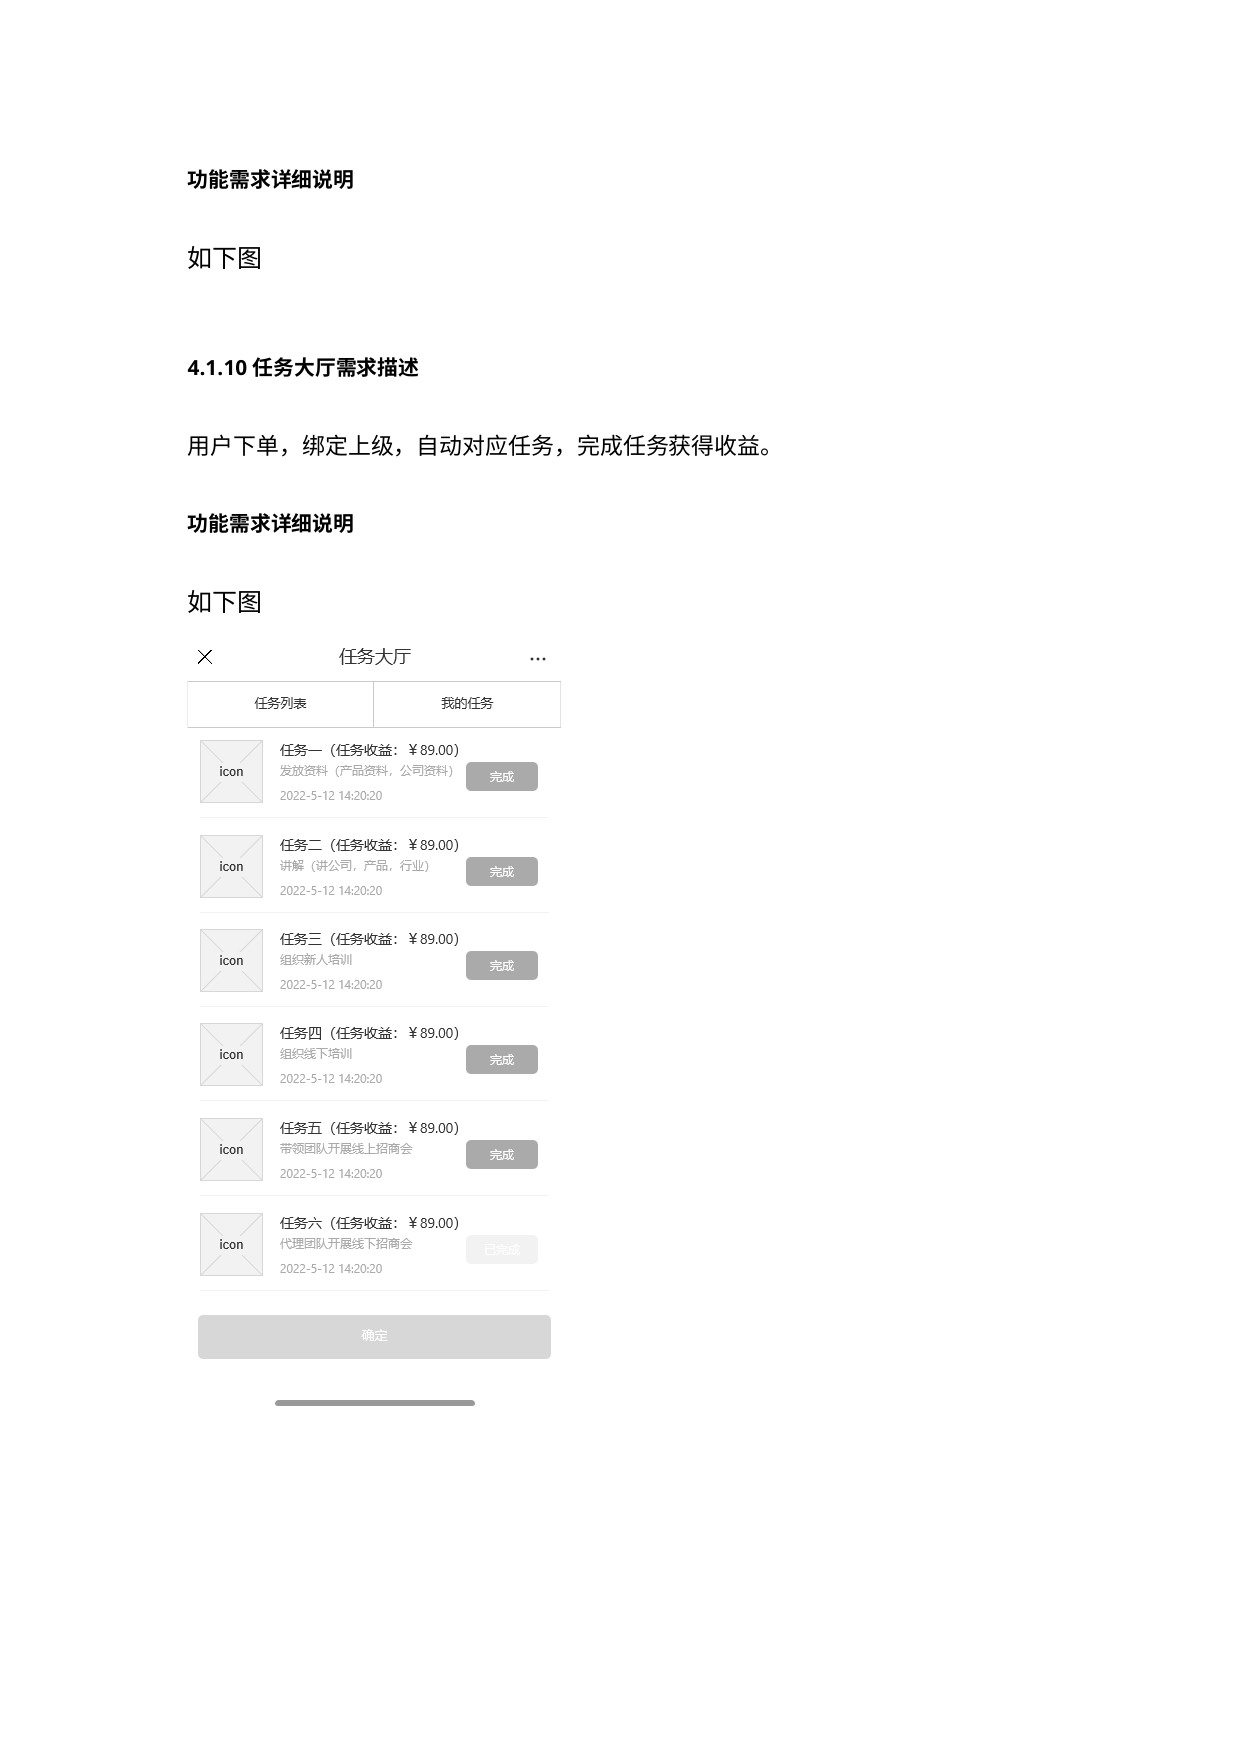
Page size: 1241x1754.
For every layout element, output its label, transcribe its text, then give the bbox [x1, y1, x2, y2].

subtitle 功能需求详细说明 [187, 506, 1053, 539]
subtitle 功能需求详细说明 [187, 162, 1053, 194]
text 如下图 [187, 224, 1053, 289]
text 用户下单，绑定上级，自动对应任务，完成任务获得收益。 [187, 412, 1053, 477]
subtitle 4.1.10 任务大厅需求描述 [187, 350, 1053, 383]
picture [187, 632, 561, 1406]
text 如下图 [187, 568, 1053, 633]
